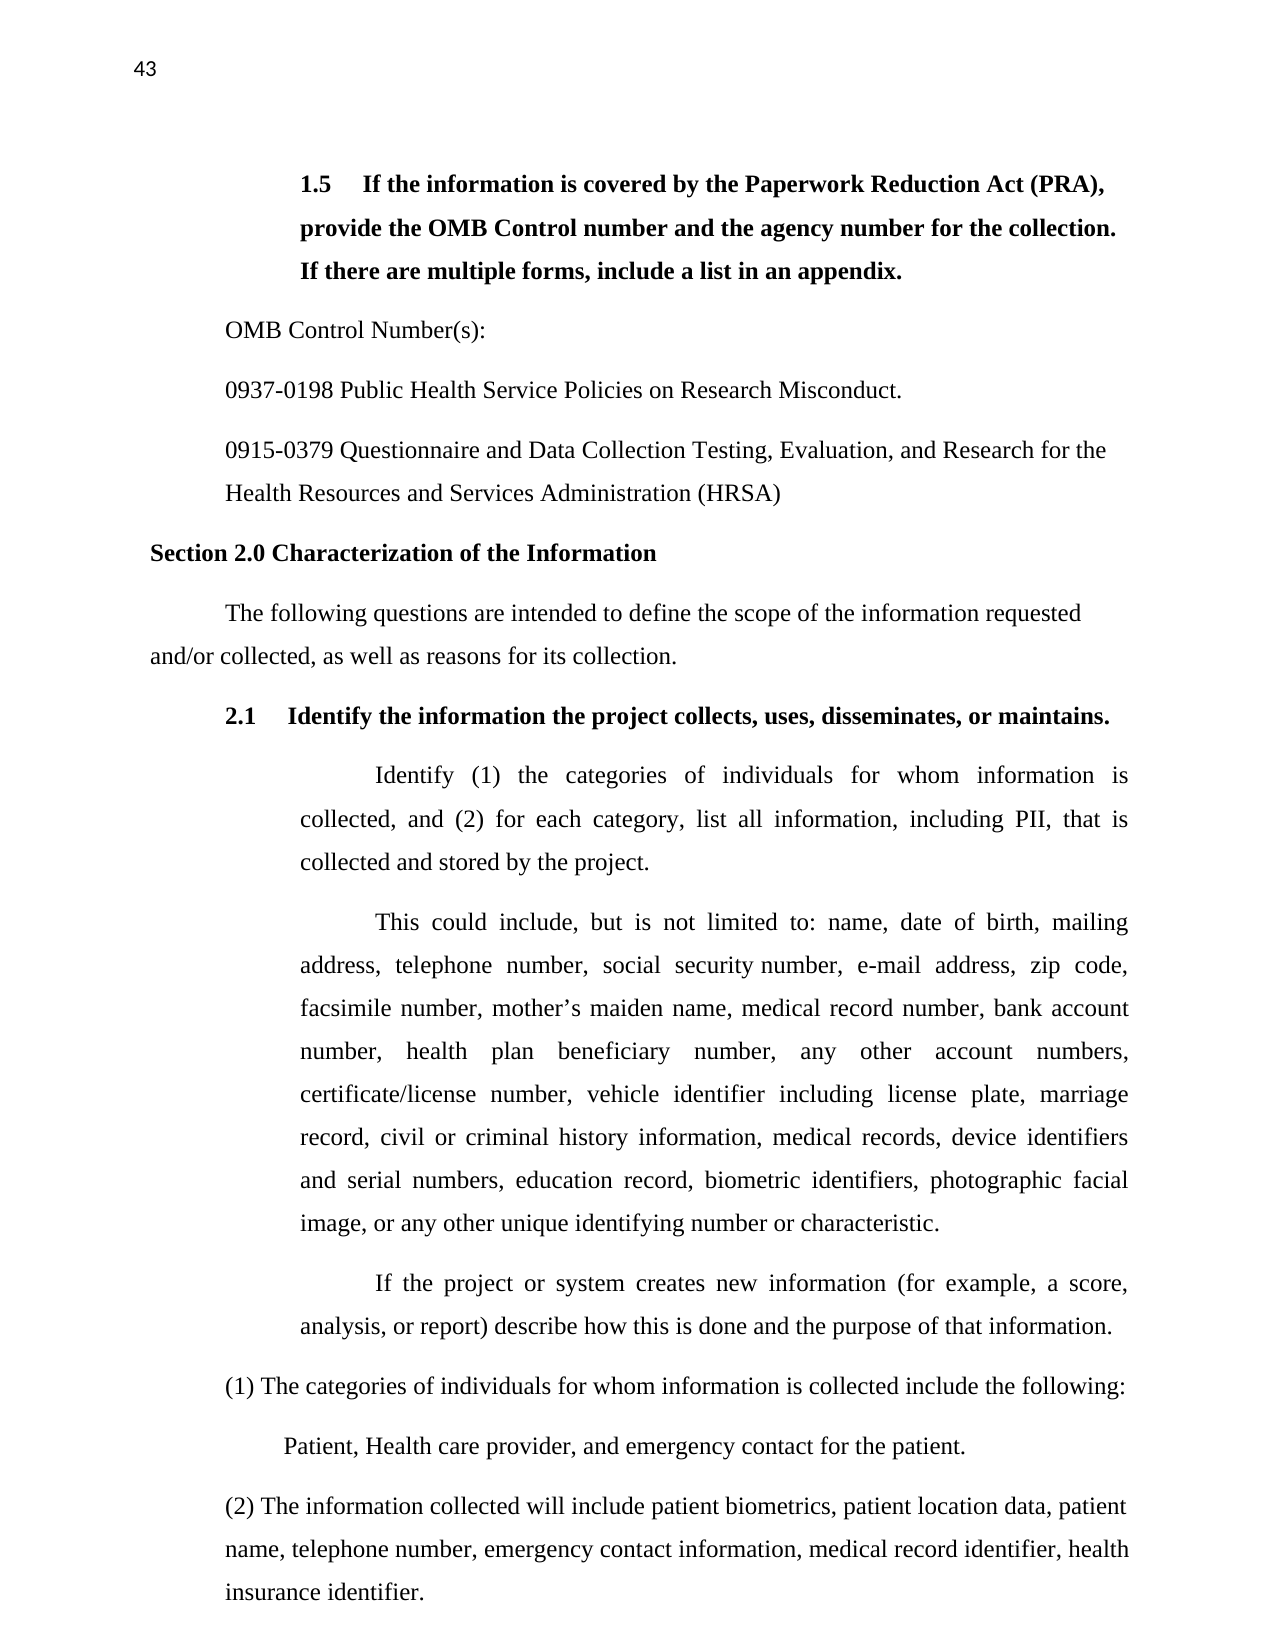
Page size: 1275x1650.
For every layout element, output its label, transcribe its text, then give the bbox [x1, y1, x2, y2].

text OMB Control Number(s): [225, 316, 1137, 344]
text If the project or system creates new information (for example, a score, analysis, or report) describe how this is done and the purpose of that information. [300, 1268, 1129, 1340]
text The following questions are intended to define the scope of the information requested and/or collected, as well as reasons for its collection. [150, 598, 1109, 670]
text 0915-0379 Questionnaire and Data Collection Testing, Evaluation, and Research for the Health Resources and Services Administration (HRSA) [225, 435, 1137, 507]
text Patient, Health care provider, and emergency contact for the patient. [225, 1431, 1137, 1460]
text 0937-0198 Public Health Service Policies on Research Misconduct. [225, 375, 1137, 404]
text Section 2.0 Characterization of the Information [150, 538, 1137, 567]
text (2) The information collected will include patient biometrics, patient location data, patient name, telephone number, emergency contact information, medical record identifier, health insurance identifier. [225, 1491, 1137, 1606]
text (1) The categories of individuals for whom information is collected include the following: [225, 1371, 1137, 1400]
text 1.5 If the information is covered by the Paperwork Reduction Act (PRA), provide the OMB Control number and the agency number for the collection. If there are multiple forms, include a list in an appendix. [300, 169, 1126, 284]
text Identify (1) the categories of individuals for whom information is collected, and (2) for each category, list all information, including PII, that is collected and stored by the project. [300, 761, 1130, 876]
text This could include, but is not limited to: name, date of birth, mailing address, telephone number, social security number, e-mail address, zip code, facsimile number, mother’s maiden name, medical record number, bank account number, health plan beneficiary number, any other account numbers, certificate/license number, vehicle identifier including license plate, marriage record, civil or criminal history information, medical records, device identifiers and serial numbers, education record, biometric identifiers, photographic facial image, or any other unique identifying number or characteristic. [300, 907, 1129, 1237]
text 2.1 Identify the information the project collects, uses, disseminates, or maintains. [225, 701, 1128, 729]
